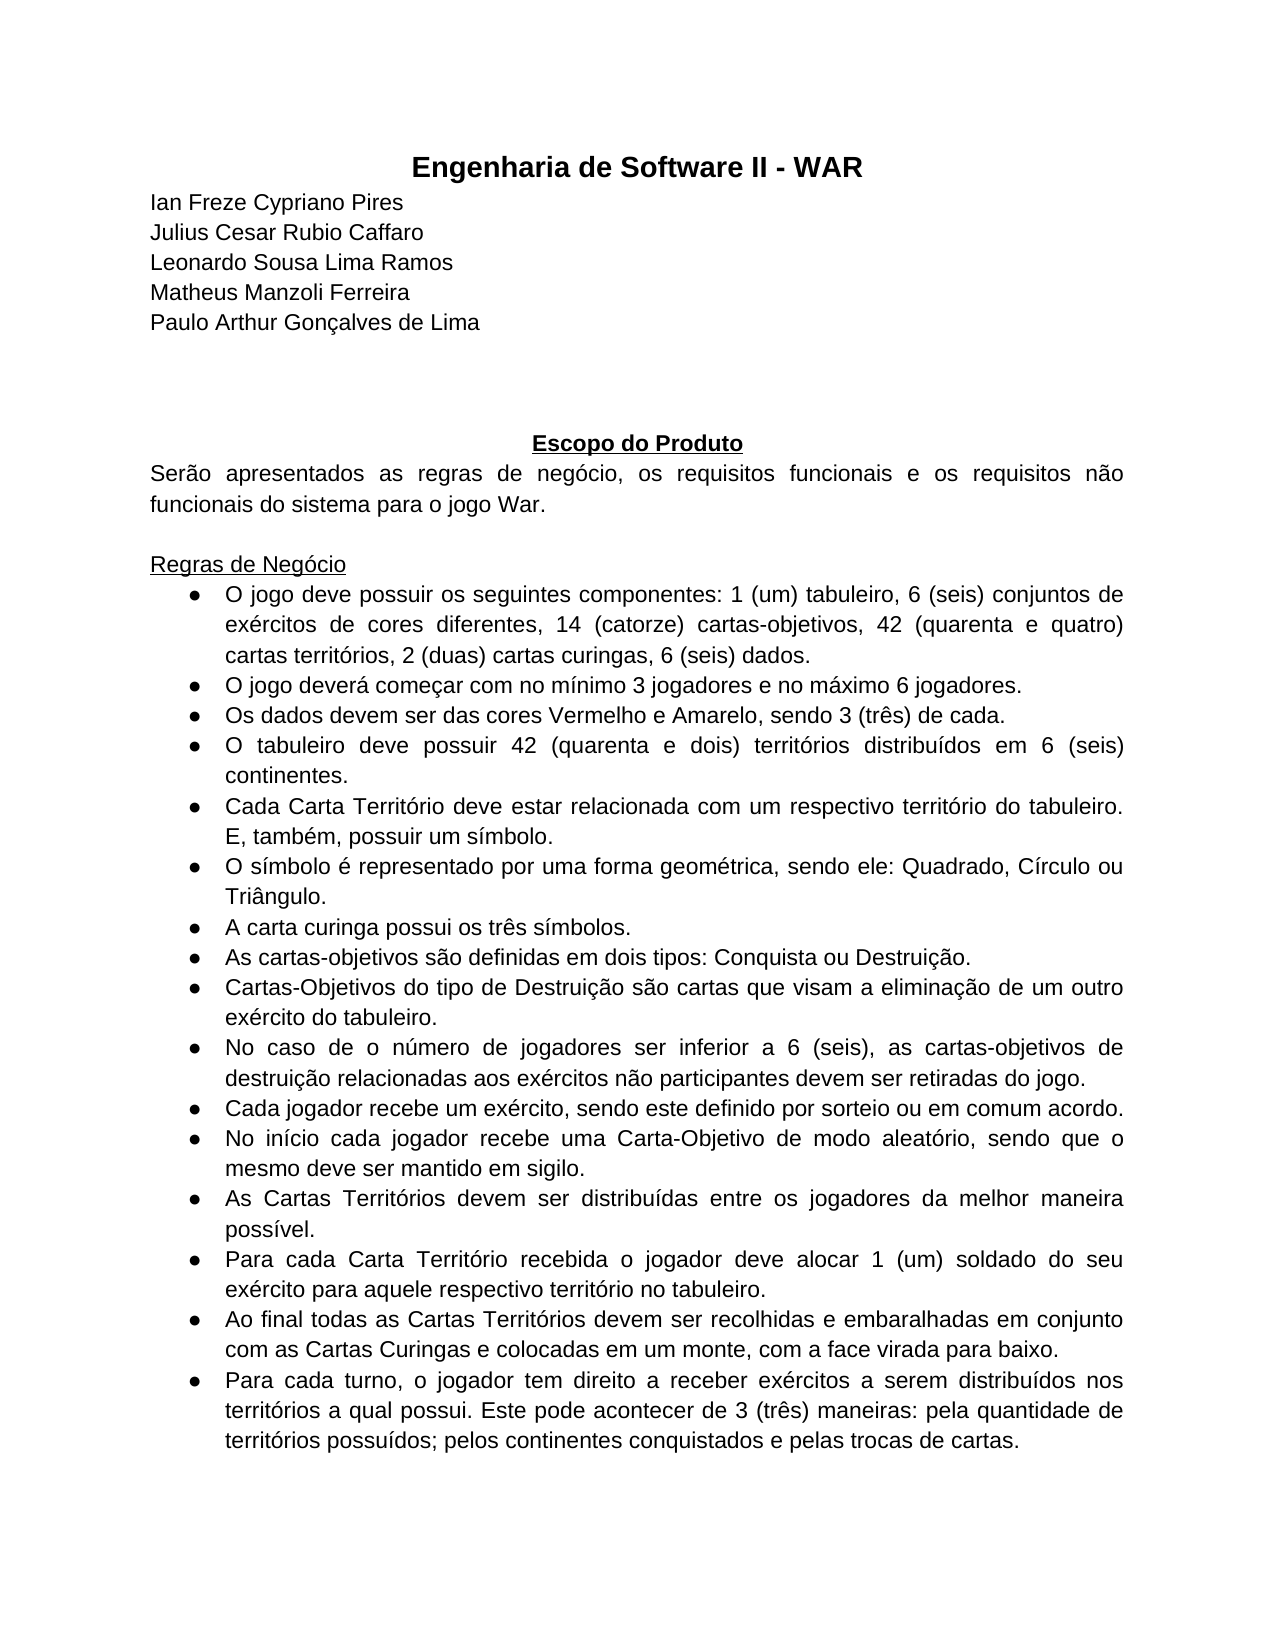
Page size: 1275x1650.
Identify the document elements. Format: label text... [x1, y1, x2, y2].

list No caso de o número de jogadores ser inferior a 6 (seis), as cartas-objetivos de destruição relacionadas aos exércitos não participantes devem ser retiradas do jogo. [188, 1034, 1125, 1091]
text Paulo Arthur Gonçalves de Lima [150, 309, 1125, 336]
list Cada Carta Território deve estar relacionada com um respectivo território do tabuleiro. E, também, possuir um símbolo. [188, 793, 1125, 849]
list O símbolo é representado por uma forma geométrica, sendo ele: Quadrado, Círculo ou Triângulo. [188, 853, 1125, 910]
list Para cada turno, o jogador tem direito a receber exércitos a serem distribuídos nos territórios a qual possui. Este pode acontecer de 3 (três) maneiras: pela quantidade de territórios possuídos; pelos continentes conquistados e pelas trocas de cartas. [188, 1367, 1125, 1453]
list A carta curinga possui os três símbolos. [188, 913, 1125, 940]
list No início cada jogador recebe uma Carta-Objetivo de modo aleatório, sendo que o mesmo deve ser mantido em sigilo. [188, 1125, 1125, 1182]
text Matheus Manzoli Ferreira [150, 279, 1125, 306]
text Leonardo Sousa Lima Ramos [150, 249, 1125, 275]
list Para cada Carta Território recebida o jogador deve alocar 1 (um) soldado do seu exército para aquele respectivo território no tabuleiro. [188, 1246, 1125, 1302]
list O jogo deverá começar com no mínimo 3 jogadores e no máximo 6 jogadores. [188, 672, 1125, 698]
text Ian Freze Cypriano Pires [150, 188, 1125, 215]
list Cartas-Objetivos do tipo de Destruição são cartas que visam a eliminação de um outro exército do tabuleiro. [188, 974, 1125, 1031]
list O tabuleiro deve possuir 42 (quarenta e dois) territórios distribuídos em 6 (seis) continentes. [188, 732, 1125, 789]
text Regras de Negócio [150, 551, 1125, 577]
list O jogo deve possuir os seguintes componentes: 1 (um) tabuleiro, 6 (seis) conjuntos de exércitos de cores diferentes, 14 (catorze) cartas-objetivos, 42 (quarenta e quatro) cartas territórios, 2 (duas) cartas curingas, 6 (seis) dados. [188, 581, 1125, 668]
text Engenharia de Software II - WAR [150, 150, 1125, 183]
text Escopo do Produto [150, 430, 1125, 457]
text Julius Cesar Rubio Caffaro [150, 219, 1125, 245]
list As Cartas Territórios devem ser distribuídas entre os jogadores da melhor maneira possível. [188, 1185, 1125, 1242]
list Os dados devem ser das cores Vermelho e Amarelo, sendo 3 (três) de cada. [188, 702, 1125, 728]
text Serão apresentados as regras de negócio, os requisitos funcionais e os requisitos não funcionais do sistema para o jogo War. [150, 460, 1125, 517]
list Cada jogador recebe um exército, sendo este definido por sorteio ou em comum acordo. [188, 1095, 1125, 1121]
list Ao final todas as Cartas Territórios devem ser recolhidas e embaralhadas em conjunto com as Cartas Curingas e colocadas em um monte, com a face virada para baixo. [188, 1306, 1125, 1363]
list As cartas-objetivos são definidas em dois tipos: Conquista ou Destruição. [188, 944, 1125, 970]
